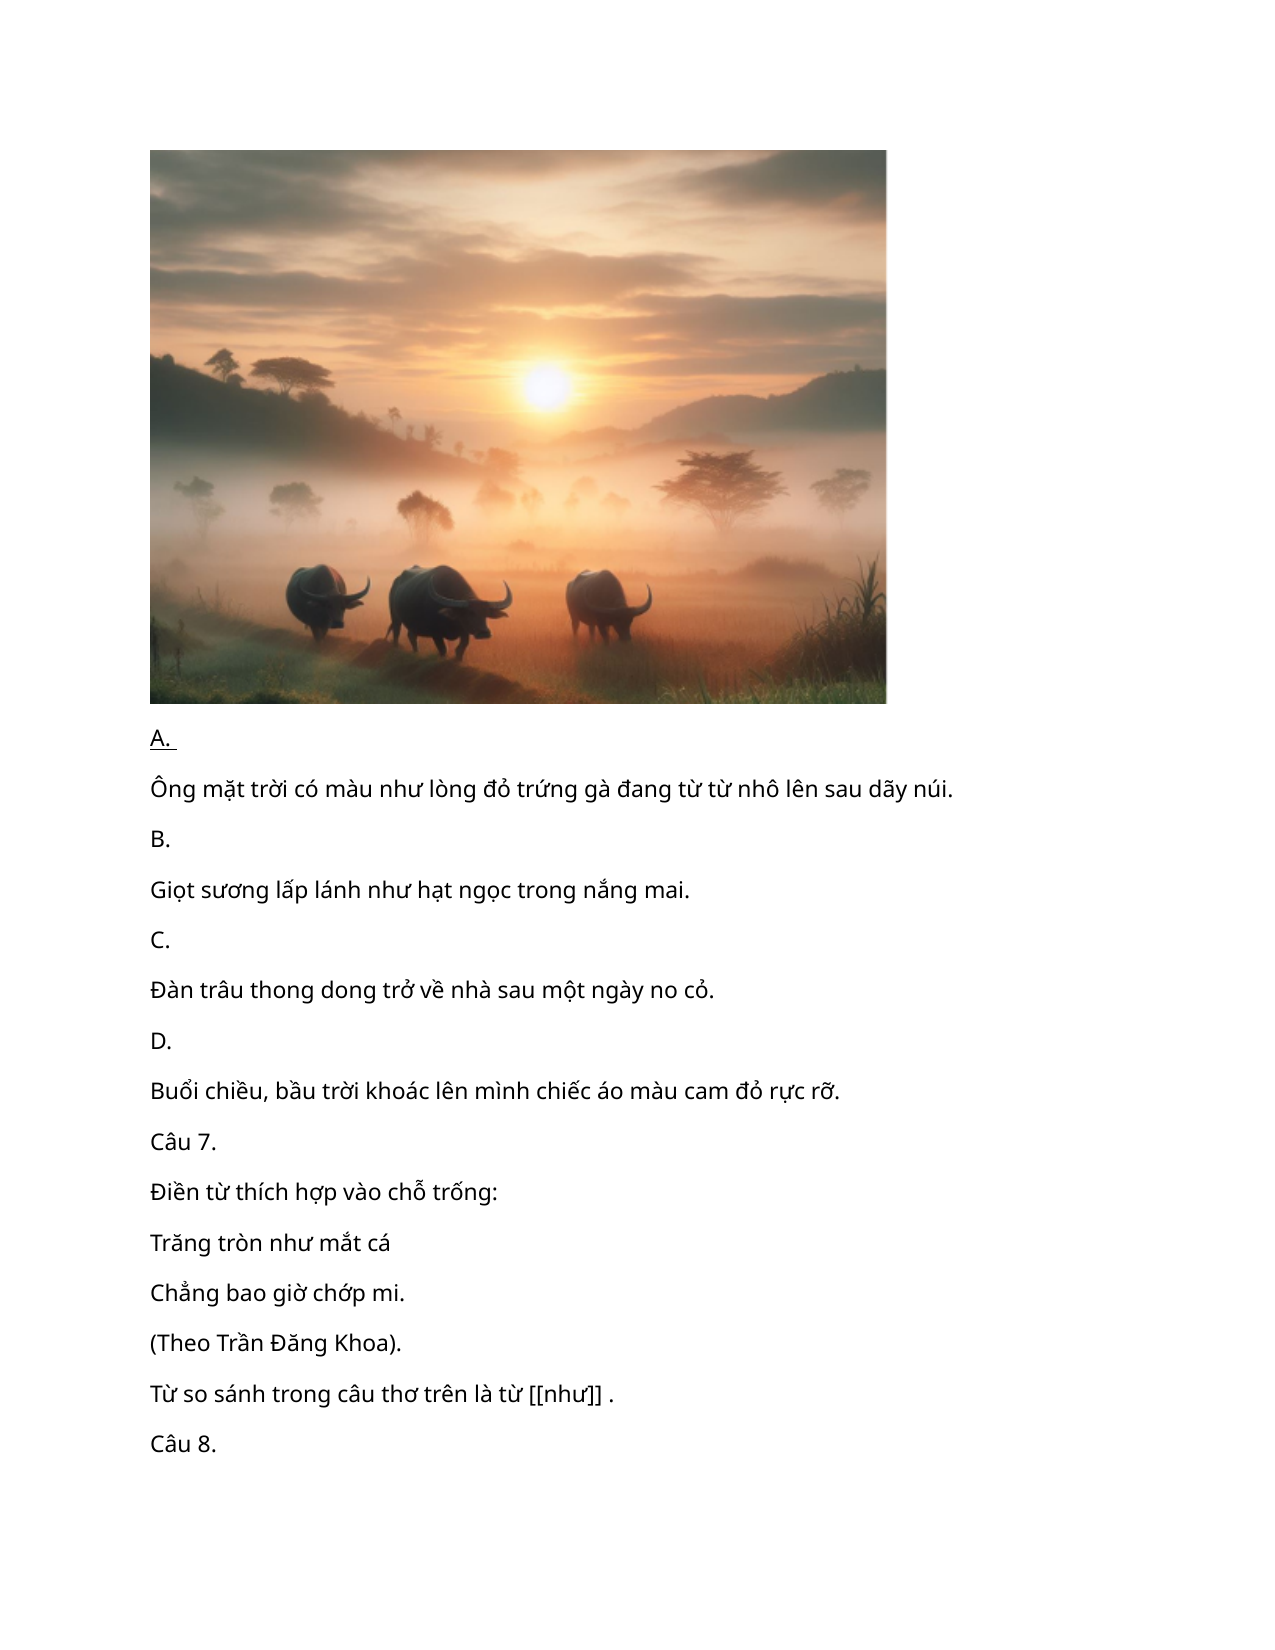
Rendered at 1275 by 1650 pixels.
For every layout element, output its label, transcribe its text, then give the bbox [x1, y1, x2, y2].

text Buổi chiều, bầu trời khoác lên mình chiếc áo màu cam đỏ rực rỡ. [150, 1075, 1125, 1106]
text Chẳng bao giờ chớp mi. [150, 1277, 1125, 1308]
text Đàn trâu thong dong trở về nhà sau một ngày no cỏ. [150, 974, 1125, 1006]
text Từ so sánh trong câu thơ trên là từ [[như]] . [150, 1378, 1125, 1409]
text Điền từ thích hợp vào chỗ trống: [150, 1176, 1125, 1207]
text D. [150, 1025, 1125, 1056]
text B. [150, 823, 1125, 854]
text Câu 8. [150, 1428, 1125, 1459]
text Trăng tròn như mắt cá [150, 1226, 1125, 1258]
text Giọt sương lấp lánh như hạt ngọc trong nắng mai. [150, 873, 1125, 905]
text A. [150, 722, 1125, 753]
text (Theo Trần Đăng Khoa). [150, 1327, 1125, 1358]
text Câu 7. [150, 1126, 1125, 1157]
text Ông mặt trời có màu như lòng đỏ trứng gà đang từ từ nhô lên sau dãy núi. [150, 773, 1125, 804]
text C. [150, 924, 1125, 955]
picture [150, 150, 888, 704]
